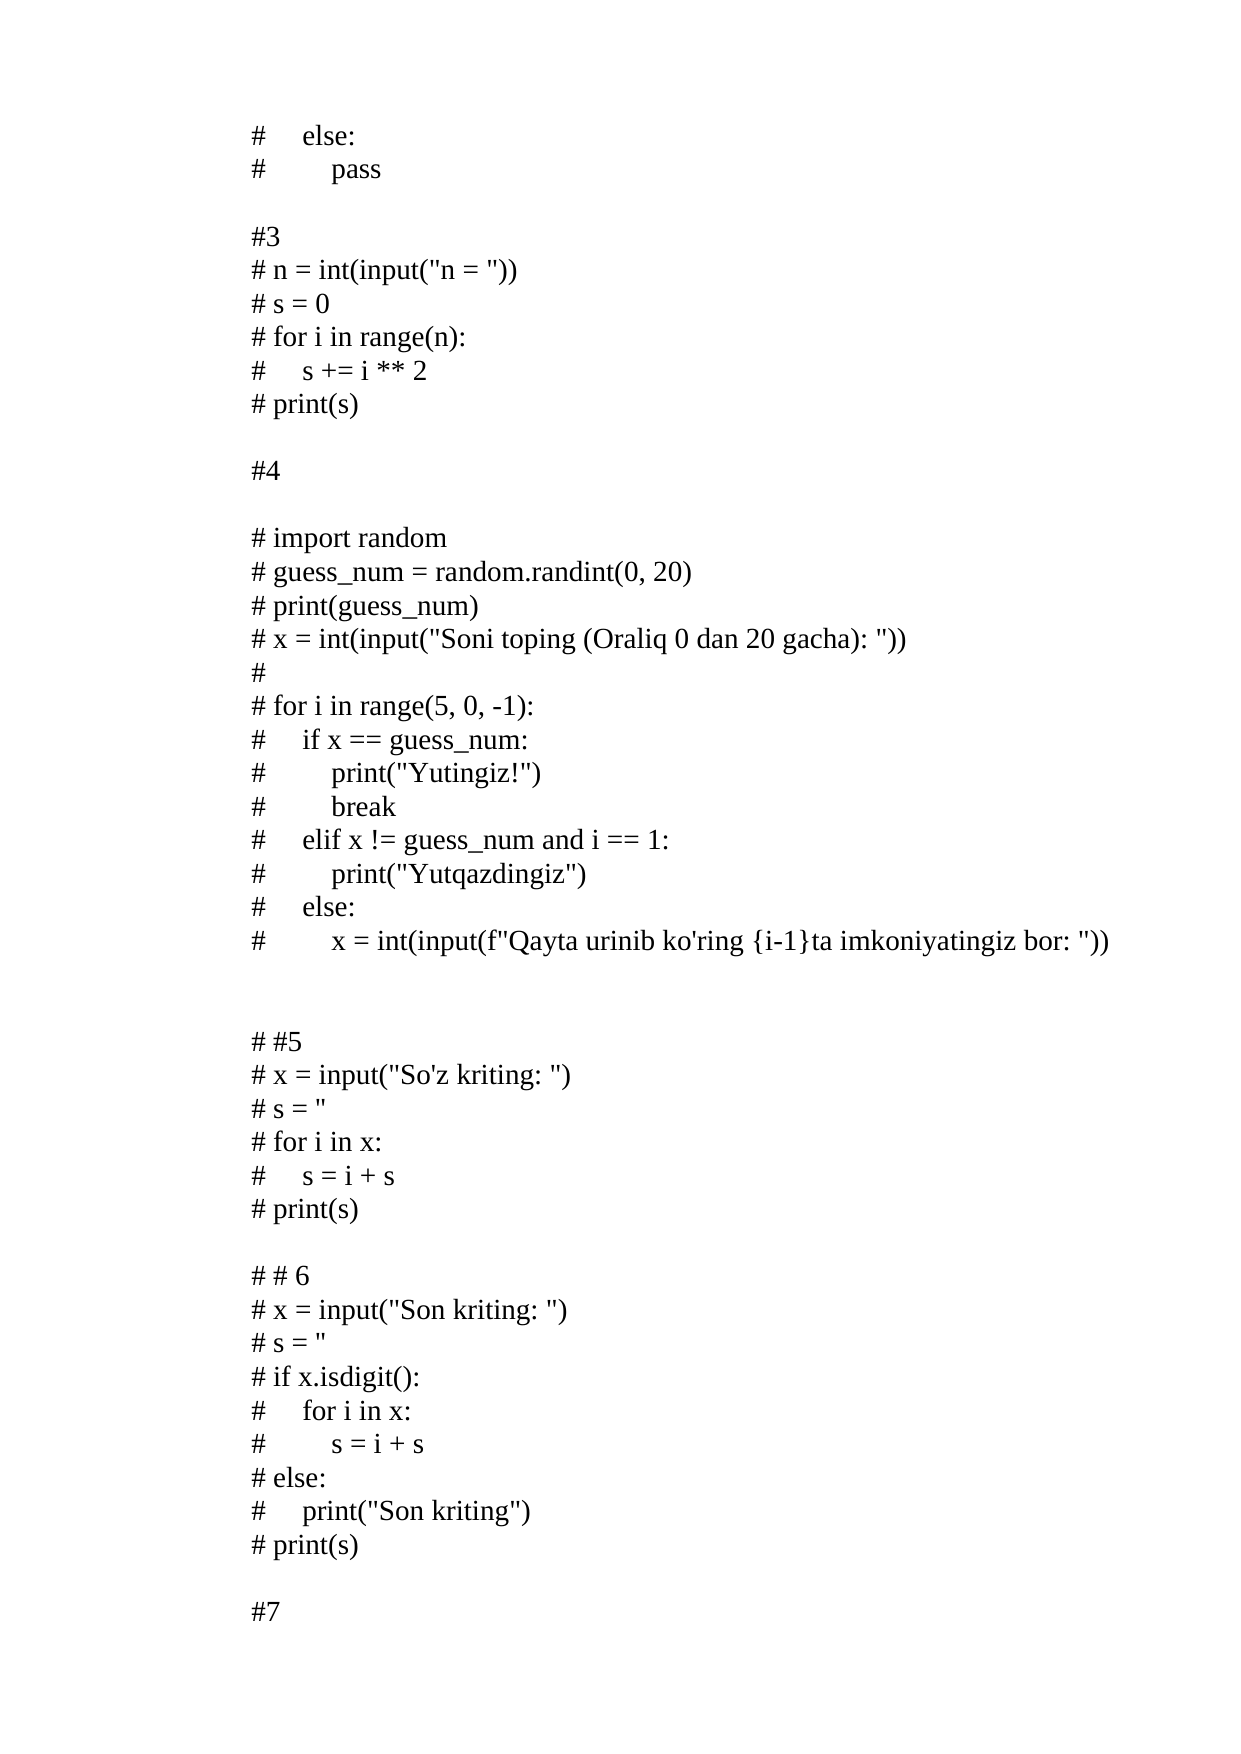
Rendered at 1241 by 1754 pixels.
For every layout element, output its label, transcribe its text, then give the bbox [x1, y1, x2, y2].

text # print("Son kriting") [177, 1493, 1152, 1527]
text # else: [177, 889, 1152, 923]
text # s = '' [177, 1326, 1152, 1359]
text # print(s) [177, 1191, 1152, 1225]
text #3 [177, 219, 1152, 252]
text # s = i + s [177, 1426, 1152, 1460]
text # s = 0 [177, 286, 1152, 319]
text # s += i ** 2 [177, 353, 1152, 386]
text # n = int(input("n = ")) [177, 252, 1152, 286]
text # print(s) [177, 1527, 1152, 1560]
text # break [177, 789, 1152, 822]
text # print("Yutqazdingiz") [177, 856, 1152, 889]
text # if x.isdigit(): [177, 1359, 1152, 1393]
text # else: [177, 118, 1152, 152]
text # for i in range(n): [177, 319, 1152, 353]
text # else: [177, 1460, 1152, 1493]
text # if x == guess_num: [177, 722, 1152, 755]
text # for i in x: [177, 1124, 1152, 1158]
text # s = i + s [177, 1158, 1152, 1191]
text # for i in range(5, 0, -1): [177, 688, 1152, 722]
text # # 6 [177, 1258, 1152, 1292]
text # x = int(input("Soni toping (Oraliq 0 dan 20 gacha): ")) [177, 621, 1152, 655]
text # s = '' [177, 1091, 1152, 1124]
text # [177, 655, 1152, 688]
text # print(s) [177, 386, 1152, 420]
text #7 [177, 1594, 1152, 1627]
text # x = input("So'z kriting: ") [177, 1057, 1152, 1091]
text # elif x != guess_num and i == 1: [177, 822, 1152, 856]
text # x = input("Son kriting: ") [177, 1292, 1152, 1326]
text # pass [177, 152, 1152, 185]
text # for i in x: [177, 1393, 1152, 1426]
text #4 [177, 453, 1152, 487]
text # print(guess_num) [177, 588, 1152, 621]
text # import random [177, 521, 1152, 554]
text # x = int(input(f"Qayta urinib ko'ring {i-1}ta imkoniyatingiz bor: ")) [177, 923, 1152, 957]
text # guess_num = random.randint(0, 20) [177, 554, 1152, 588]
text # #5 [177, 1024, 1152, 1057]
text # print("Yutingiz!") [177, 755, 1152, 789]
